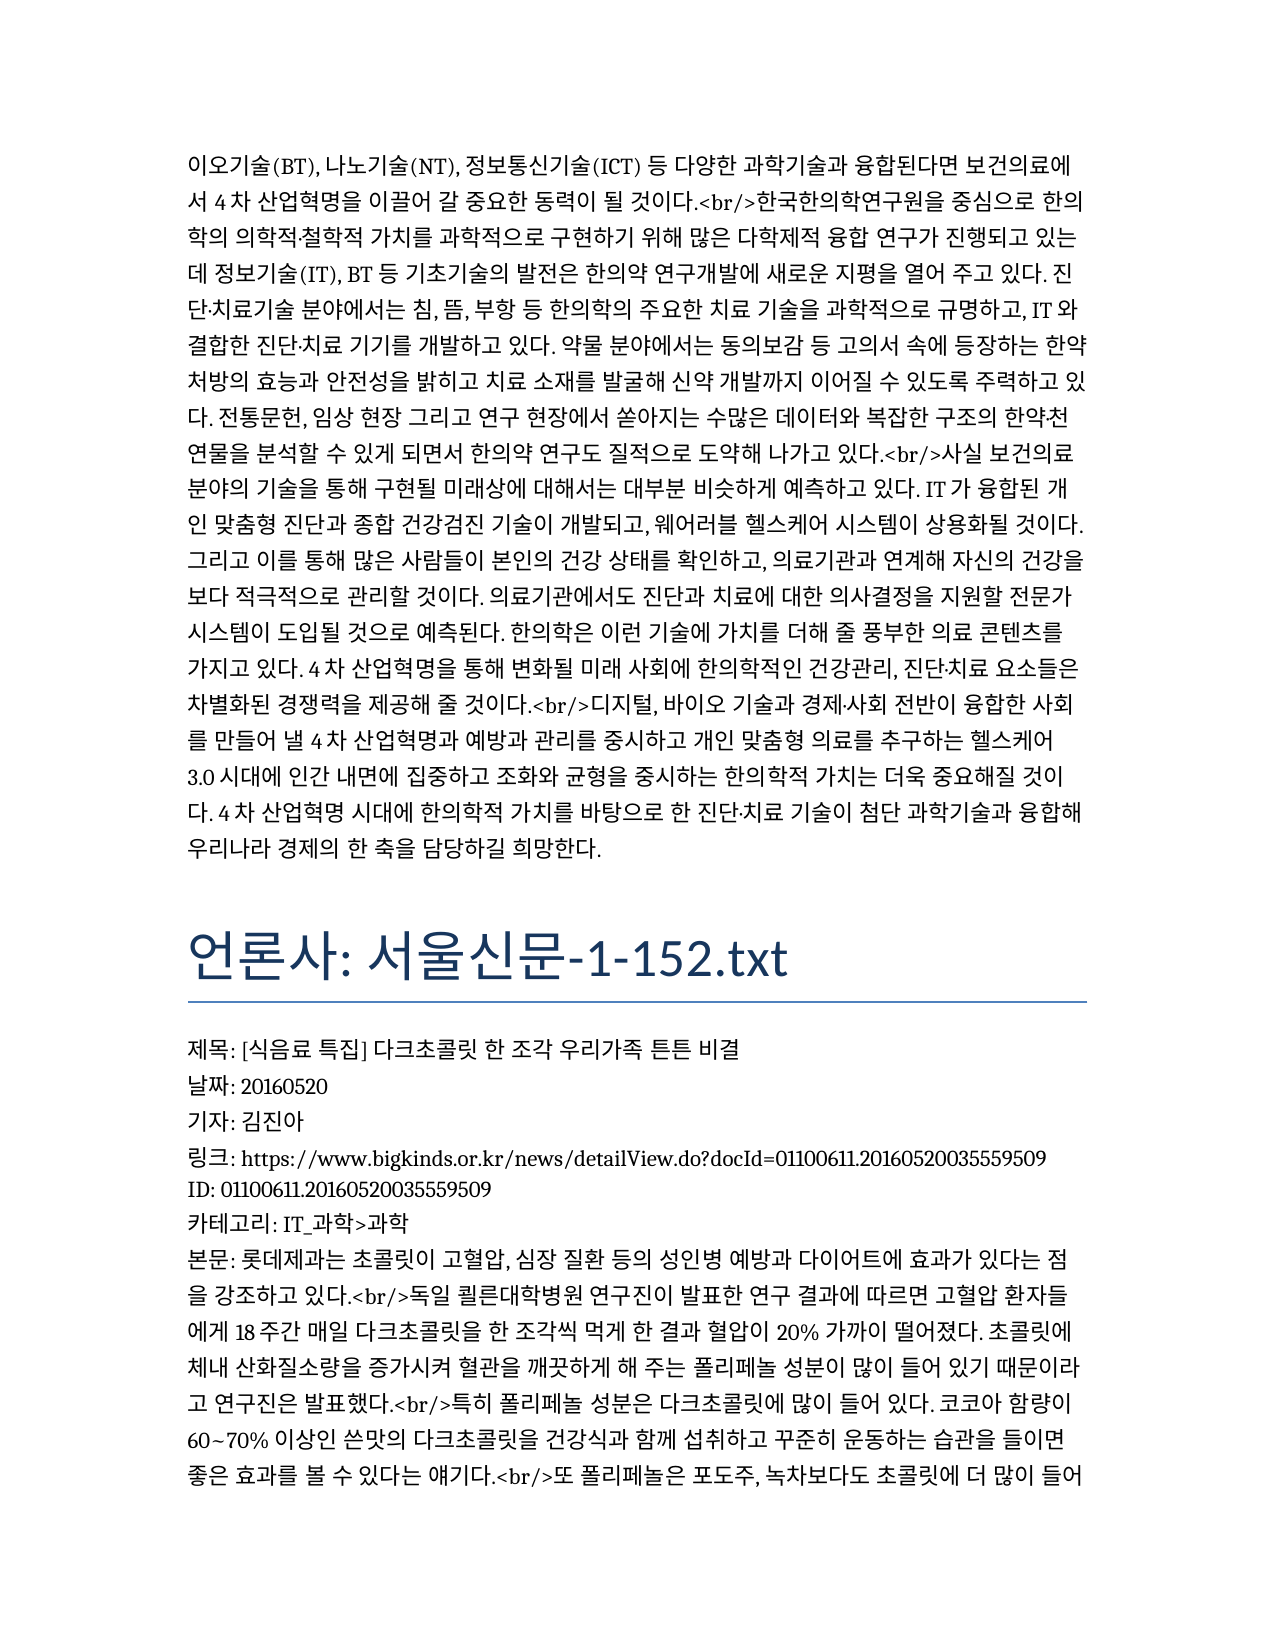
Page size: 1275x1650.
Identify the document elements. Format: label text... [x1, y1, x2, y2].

title 언론사: 서울신문-1-152.txt [187, 919, 1087, 1003]
